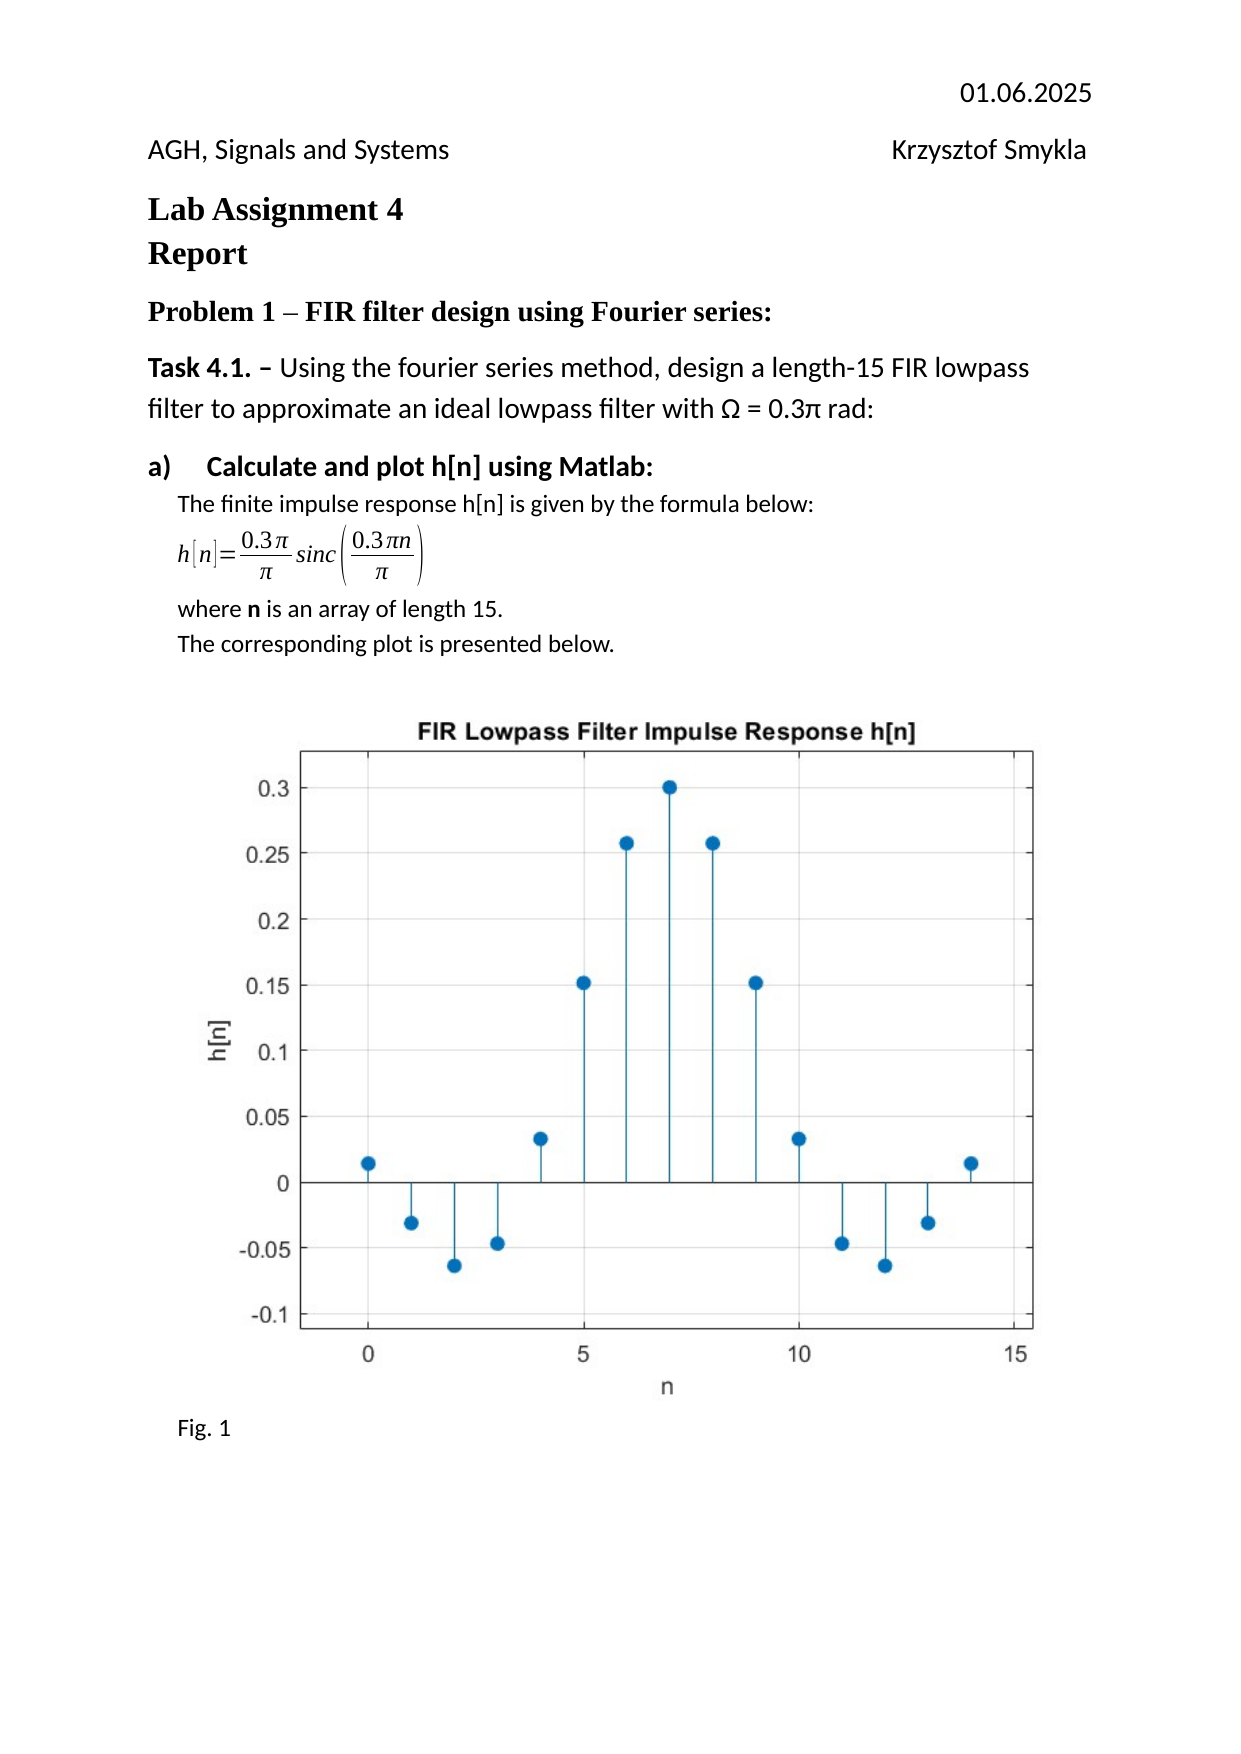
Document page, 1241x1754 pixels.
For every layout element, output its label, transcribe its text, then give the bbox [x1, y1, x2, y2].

text AGH, Signals and Systems Krzysztof Smykla [148, 131, 1093, 167]
list Fig. 1 [177, 1408, 1093, 1442]
list The corresponding plot is presented below. [177, 629, 1093, 659]
list Calculate and plot h[n] using Matlab: [148, 448, 1093, 483]
text 01.06.2025 [148, 74, 1093, 109]
picture [177, 698, 1123, 1408]
text Problem 1 – FIR filter design using Fourier series: [148, 294, 1093, 327]
list where n is an array of length 15. [177, 594, 1093, 624]
text Lab Assignment 4 Report [148, 189, 1093, 271]
list The finite impulse response h[n] is given by the formula below: [177, 488, 1093, 519]
text Task 4.1. – Using the fourier series method, design a length-15 FIR lowpass filter to approximate an ideal lowpass filter with Ω = 0.3π rad: [148, 349, 1093, 426]
